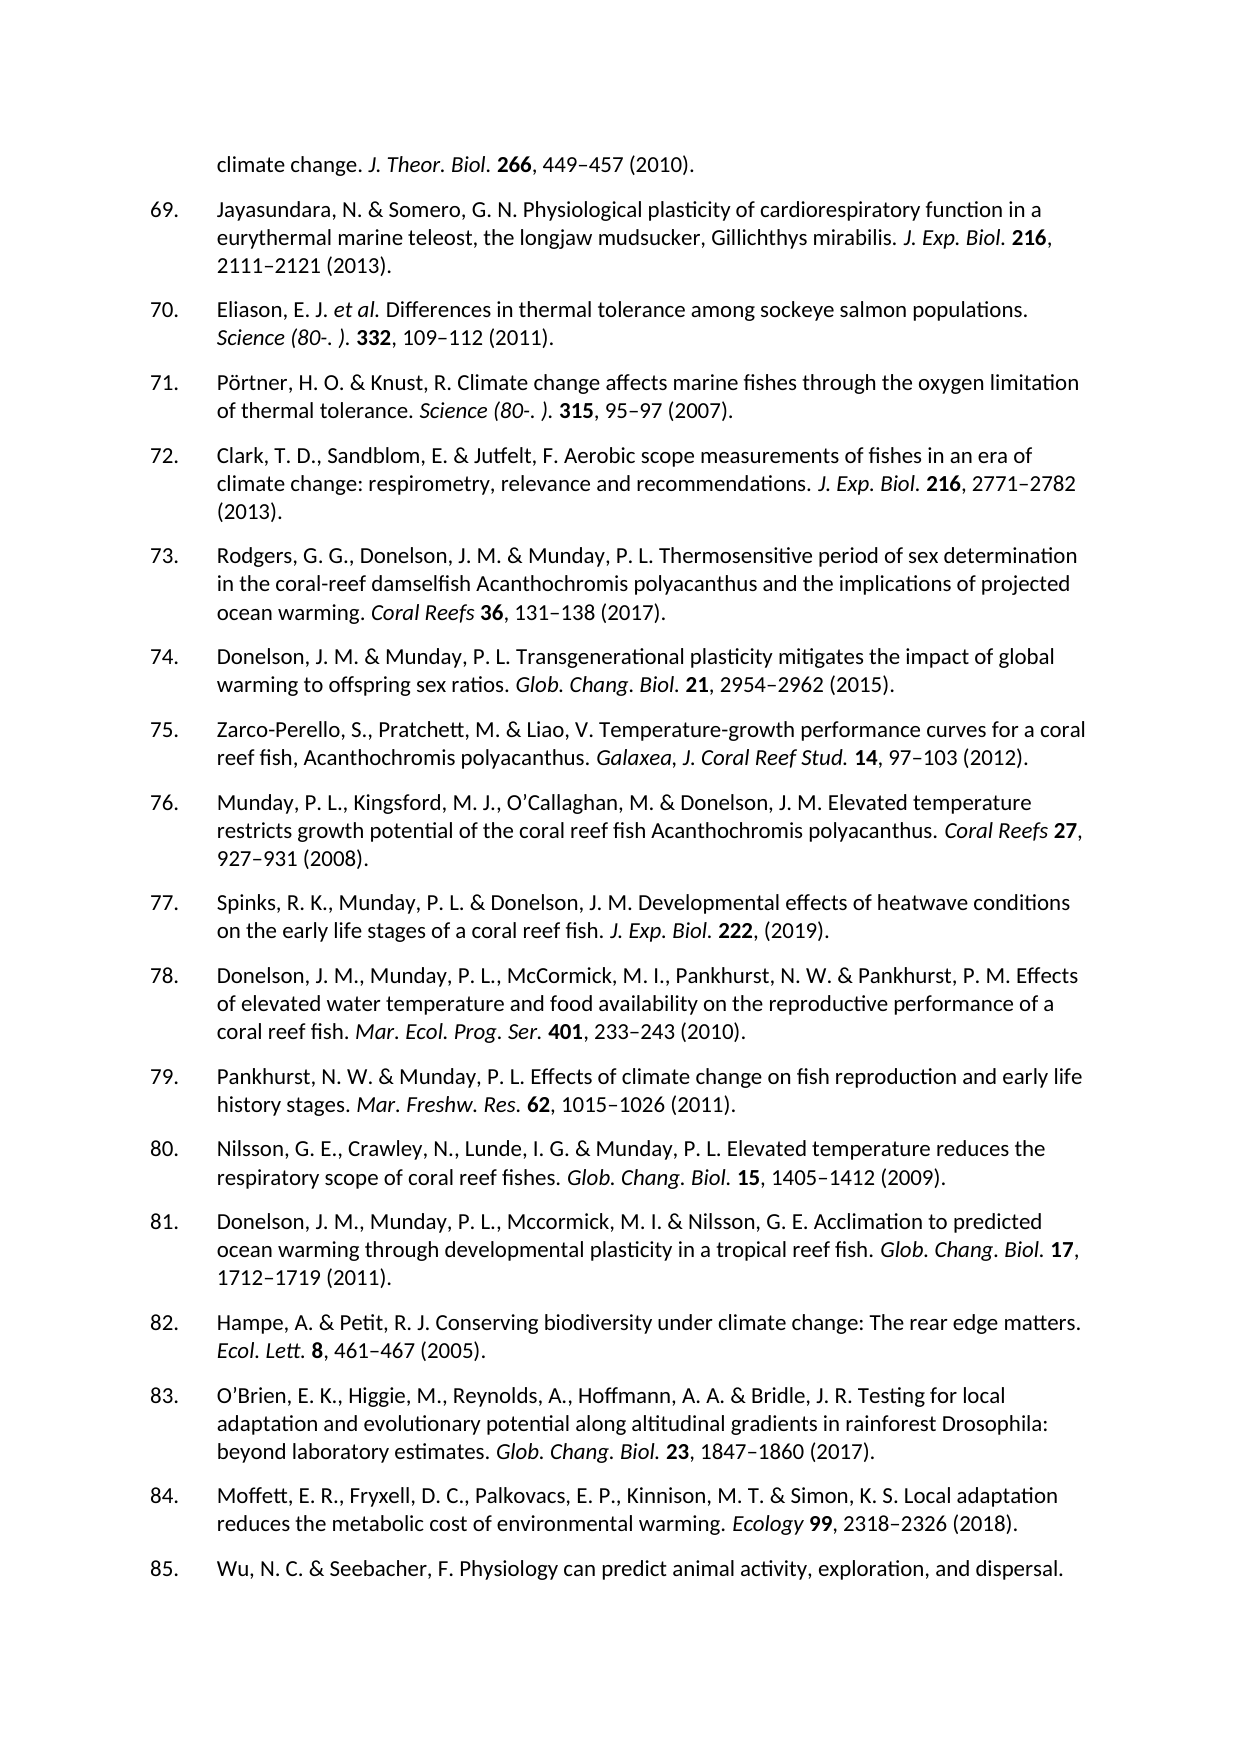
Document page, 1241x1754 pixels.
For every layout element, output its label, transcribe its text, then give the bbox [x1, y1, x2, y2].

text 84. Moffett, E. R., Fryxell, D. C., Palkovacs, E. P., Kinnison, M. T. & Simon, K. S. Local adaptation reduces the metabolic cost of environmental warming. Ecology 99, 2318–2326 (2018). [150, 1481, 1090, 1537]
text 72. Clark, T. D., Sandblom, E. & Jutfelt, F. Aerobic scope measurements of fishes in an era of climate change: respirometry, relevance and recommendations. J. Exp. Biol. 216, 2771–2782 (2013). [150, 441, 1090, 525]
text 76. Munday, P. L., Kingsford, M. J., O’Callaghan, M. & Donelson, J. M. Elevated temperature restricts growth potential of the coral reef fish Acanthochromis polyacanthus. Coral Reefs 27, 927–931 (2008). [150, 788, 1090, 872]
text 77. Spinks, R. K., Munday, P. L. & Donelson, J. M. Developmental effects of heatwave conditions on the early life stages of a coral reef fish. J. Exp. Biol. 222, (2019). [150, 888, 1090, 944]
text 82. Hampe, A. & Petit, R. J. Conserving biodiversity under climate change: The rear edge matters. Ecol. Lett. 8, 461–467 (2005). [150, 1308, 1090, 1364]
text 83. O’Brien, E. K., Higgie, M., Reynolds, A., Hoffmann, A. A. & Bridle, J. R. Testing for local adaptation and evolutionary potential along altitudinal gradients in rainforest Drosophila: beyond laboratory estimates. Glob. Chang. Biol. 23, 1847–1860 (2017). [150, 1381, 1090, 1465]
text 71. Pörtner, H. O. & Knust, R. Climate change affects marine fishes through the oxygen limitation of thermal tolerance. Science (80-. ). 315, 95–97 (2007). [150, 368, 1090, 424]
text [150, 1554, 1090, 1582]
text 75. Zarco-Perello, S., Pratchett, M. & Liao, V. Temperature-growth performance curves for a coral reef fish, Acanthochromis polyacanthus. Galaxea, J. Coral Reef Stud. 14, 97–103 (2012). [150, 715, 1090, 771]
text 81. Donelson, J. M., Munday, P. L., Mccormick, M. I. & Nilsson, G. E. Acclimation to predicted ocean warming through developmental plasticity in a tropical reef fish. Glob. Chang. Biol. 17, 1712–1719 (2011). [150, 1207, 1090, 1291]
text 70. Eliason, E. J. et al. Differences in thermal tolerance among sockeye salmon populations. Science (80-. ). 332, 109–112 (2011). [150, 295, 1090, 351]
text 69. Jayasundara, N. & Somero, G. N. Physiological plasticity of cardiorespiratory function in a eurythermal marine teleost, the longjaw mudsucker, Gillichthys mirabilis. J. Exp. Biol. 216, 2111–2121 (2013). [150, 195, 1090, 279]
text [150, 150, 1090, 178]
text 73. Rodgers, G. G., Donelson, J. M. & Munday, P. L. Thermosensitive period of sex determination in the coral-reef damselfish Acanthochromis polyacanthus and the implications of projected ocean warming. Coral Reefs 36, 131–138 (2017). [150, 542, 1090, 626]
text 74. Donelson, J. M. & Munday, P. L. Transgenerational plasticity mitigates the impact of global warming to offspring sex ratios. Glob. Chang. Biol. 21, 2954–2962 (2015). [150, 642, 1090, 698]
text 79. Pankhurst, N. W. & Munday, P. L. Effects of climate change on fish reproduction and early life history stages. Mar. Freshw. Res. 62, 1015–1026 (2011). [150, 1062, 1090, 1118]
text 78. Donelson, J. M., Munday, P. L., McCormick, M. I., Pankhurst, N. W. & Pankhurst, P. M. Effects of elevated water temperature and food availability on the reproductive performance of a coral reef fish. Mar. Ecol. Prog. Ser. 401, 233–243 (2010). [150, 961, 1090, 1045]
text 80. Nilsson, G. E., Crawley, N., Lunde, I. G. & Munday, P. L. Elevated temperature reduces the respiratory scope of coral reef fishes. Glob. Chang. Biol. 15, 1405–1412 (2009). [150, 1134, 1090, 1191]
